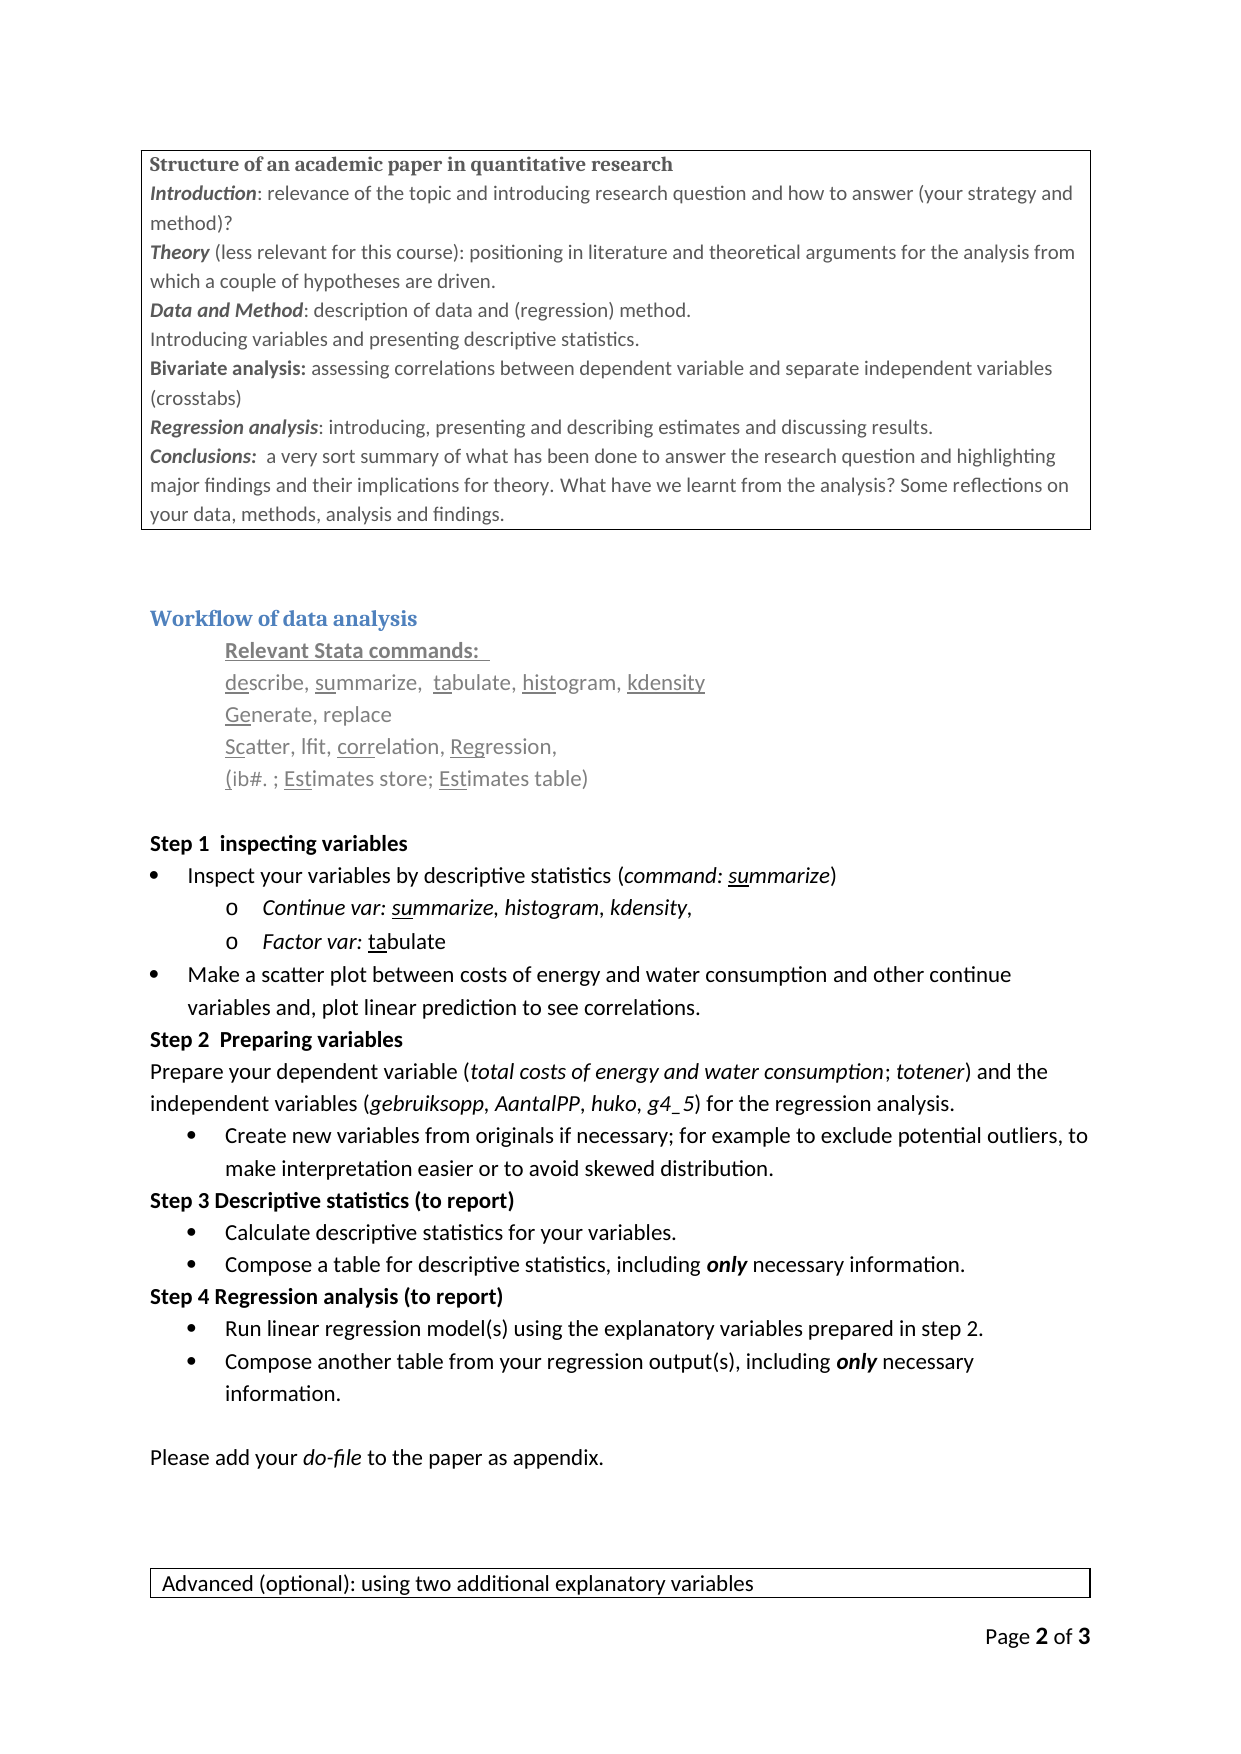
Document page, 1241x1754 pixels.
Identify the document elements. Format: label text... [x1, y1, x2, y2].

subtitle Structure of an academic paper in quantitative research [142, 151, 1090, 177]
text Scatter, lfit, correlation, Regression, [225, 732, 1090, 760]
text Bivariate analysis: assessing correlations between dependent variable and separate independent variables (crosstabs) [142, 352, 1090, 410]
list Calculate descriptive statistics for your variables. [187, 1218, 1090, 1246]
text Data and Method: description of data and (regression) method. [142, 294, 1090, 323]
text Introduction: relevance of the topic and introducing research question and how to answer (your strategy and method)? [142, 177, 1090, 235]
list Create new variables from originals if necessary; for example to exclude potential outliers, to make interpretation easier or to avoid skewed distribution. [187, 1121, 1090, 1182]
text Regression analysis: introducing, presenting and describing estimates and discussing results. [142, 411, 1090, 439]
text Generate, replace [225, 700, 1090, 728]
text Conclusions: a very sort summary of what has been done to answer the research question and highlighting major findings and their implications for theory. What have we learnt from the analysis? Some reflections on your data, methods, analysis and findings. [142, 440, 1090, 529]
list Factor var: tabulate [225, 927, 1090, 956]
list Continue var: summarize, histogram, kdensity, [225, 893, 1090, 923]
text Please add your do-file to the paper as appendix. [150, 1443, 1090, 1471]
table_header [151, 1569, 1089, 1597]
text Introducing variables and presenting descriptive statistics. [142, 323, 1090, 352]
list Make a scatter plot between costs of energy and water consumption and other continue variables and, plot linear prediction to see correlations. [150, 961, 1090, 1021]
list Inspect your variables by descriptive statistics (command: summarize) [150, 861, 1090, 889]
text Step 1 inspecting variables [150, 829, 1090, 857]
text Prepare your dependent variable (total costs of energy and water consumption; totener) and the independent variables (gebruiksopp, AantalPP, huko, g4_5) for the regression analysis. [150, 1057, 1090, 1117]
list Run linear regression model(s) using the explanatory variables prepared in step 2. [187, 1314, 1090, 1343]
text Step 2 Preparing variables [150, 1025, 1090, 1053]
text describe, summarize, tabulate, histogram, kdensity [225, 668, 1090, 696]
text (ib#. ; Estimates store; Estimates table) [225, 764, 1090, 793]
text Step 3 Descriptive statistics (to report) [150, 1186, 1090, 1214]
list Compose another table from your regression output(s), including only necessary information. [187, 1347, 1090, 1407]
text Relevant Stata commands: [225, 636, 1090, 664]
subtitle Workflow of data analysis [150, 606, 1090, 632]
text Theory (less relevant for this course): positioning in literature and theoretical arguments for the analysis from which a couple of hypotheses are driven. [142, 236, 1090, 293]
text Step 4 Regression analysis (to report) [150, 1282, 1090, 1310]
list Compose a table for descriptive statistics, including only necessary information. [187, 1250, 1090, 1278]
